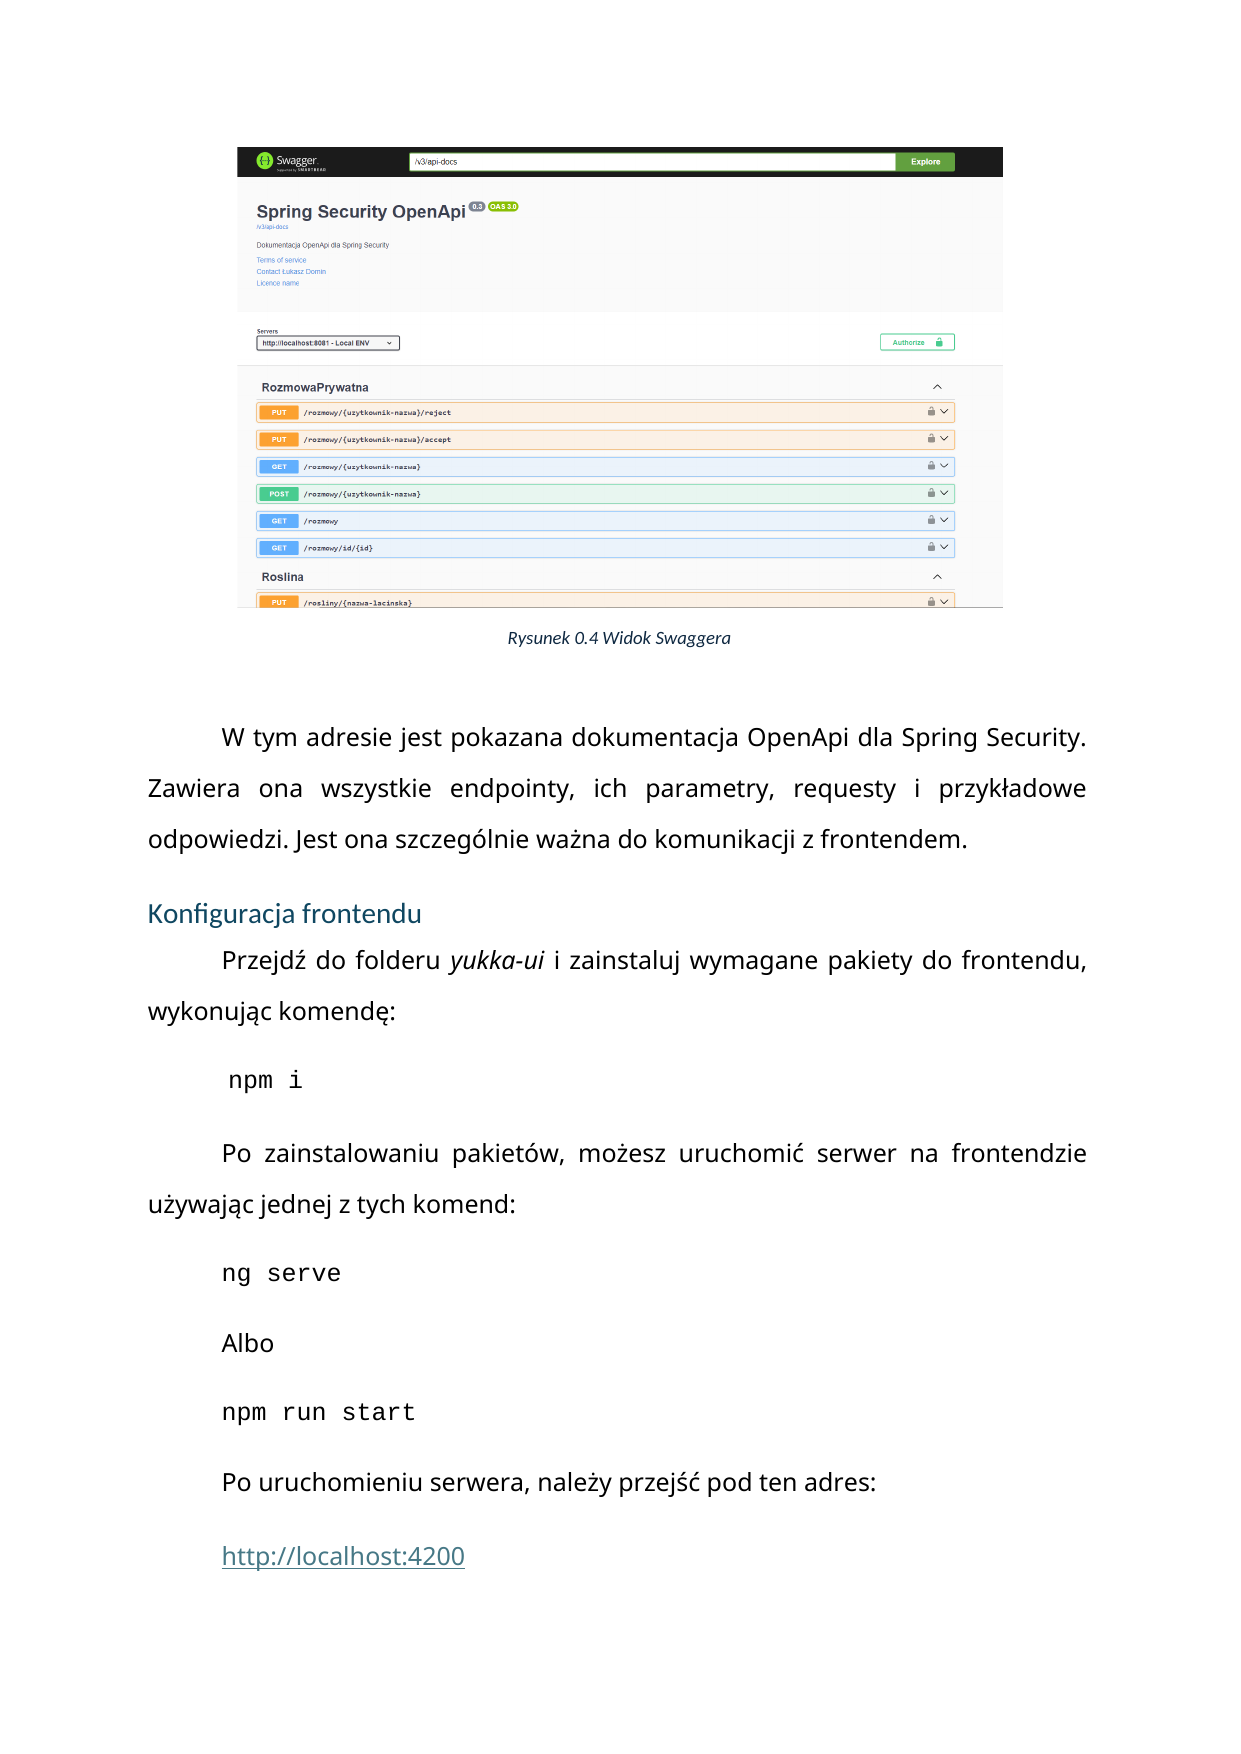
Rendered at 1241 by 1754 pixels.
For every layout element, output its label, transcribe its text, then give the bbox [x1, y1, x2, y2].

text npm run start [148, 1399, 1088, 1428]
text Albo [148, 1326, 1088, 1360]
text W tym adresie jest pokazana dokumentacja OpenApi dla Spring Security. Zawiera ona wszystkie endpointy, ich parametry, requesty i przykładowe odpowiedzi. Jest ona szczególnie ważna do komunikacji z frontendem. [148, 720, 1088, 856]
text Przejdź do folderu yukka-ui i zainstaluj wymagane pakiety do frontendu, wykonując komendę: [148, 942, 1088, 1027]
text http://localhost:4200 [148, 1539, 1088, 1573]
text Rysunek 0.4 Widok Swaggera [148, 626, 1093, 649]
subtitle Konfiguracja frontendu [148, 896, 1093, 931]
picture [237, 147, 1003, 608]
text ng serve [148, 1260, 1088, 1289]
text Po uruchomieniu serwera, należy przejść pod ten adres: [148, 1465, 1088, 1499]
text npm i [148, 1067, 1088, 1096]
text Po zainstalowaniu pakietów, możesz uruchomić serwer na frontendzie używając jednej z tych komend: [148, 1136, 1088, 1221]
